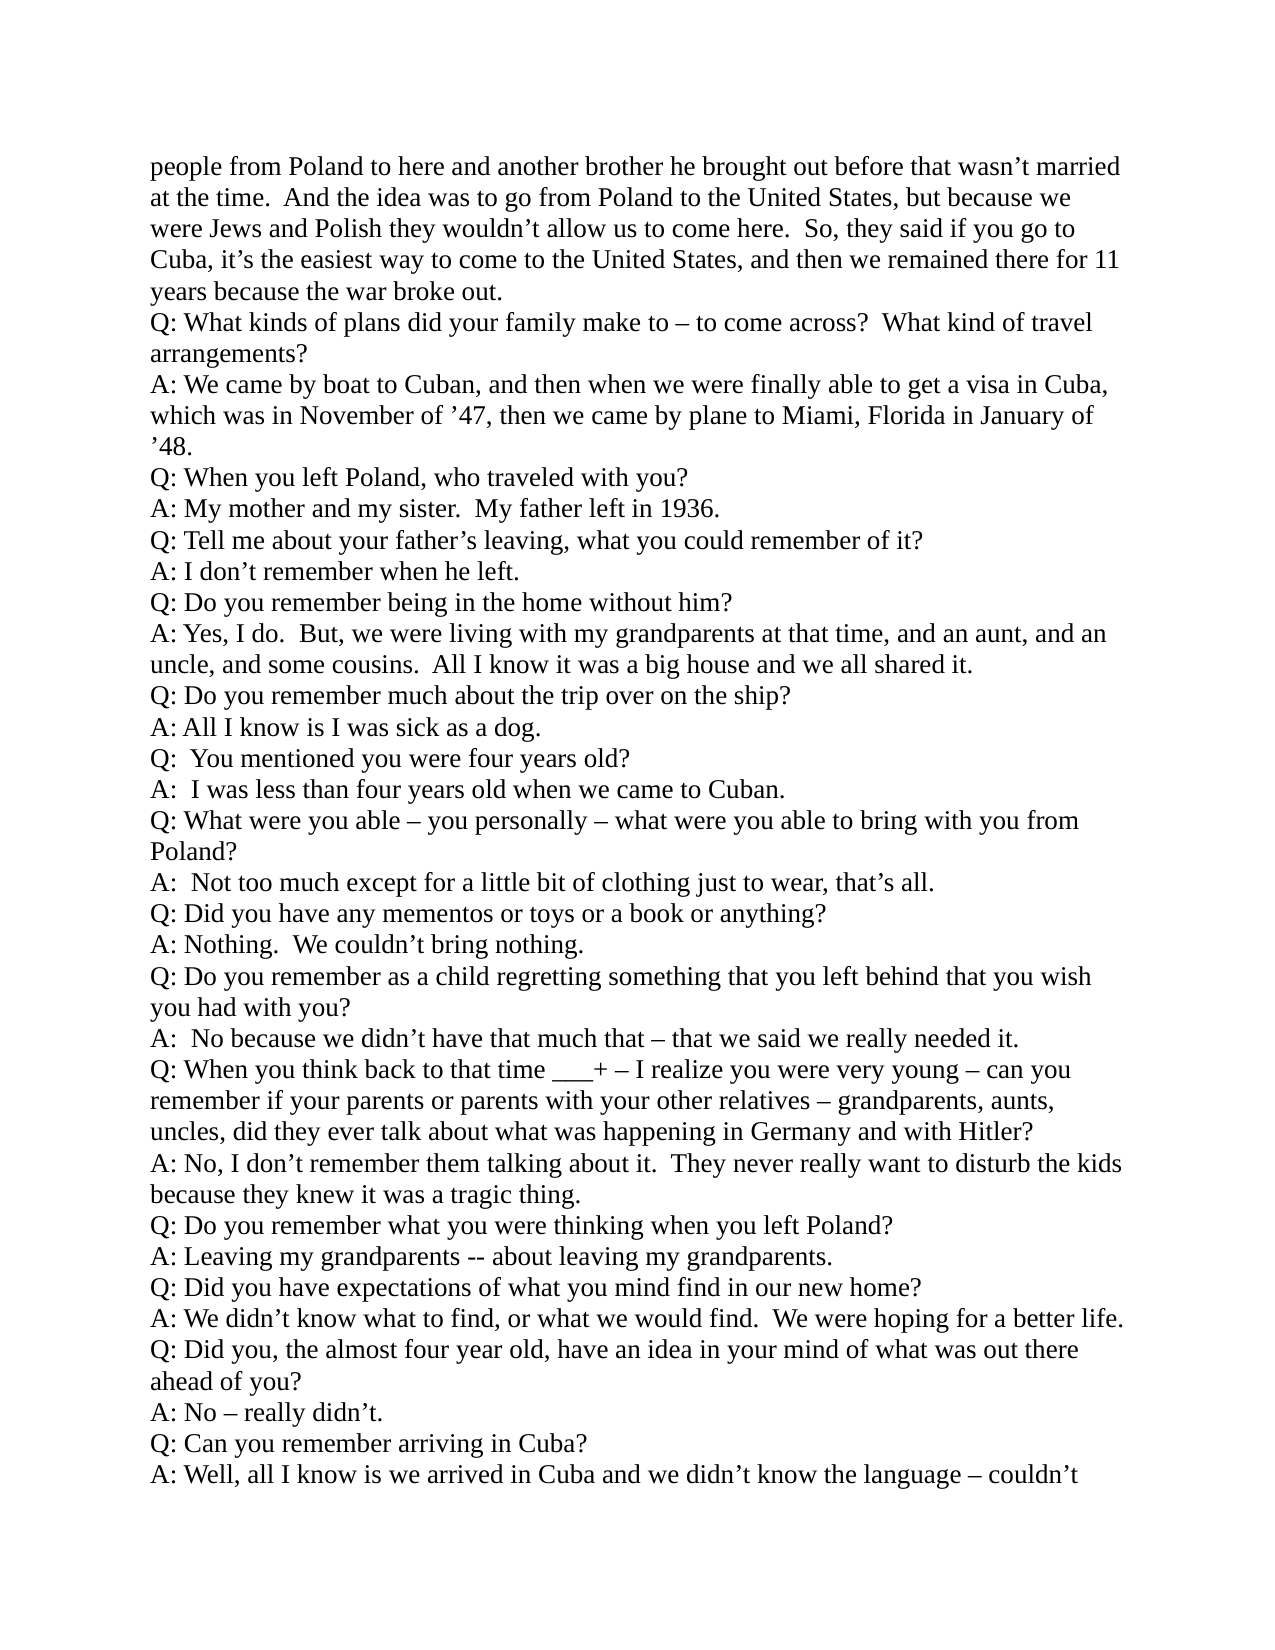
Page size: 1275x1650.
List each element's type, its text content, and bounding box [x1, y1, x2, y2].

text Q: When you left Poland, who traveled with you? [150, 524, 1125, 555]
text Q: Did you have expectations of what you mind find in our new home? [150, 1333, 1125, 1365]
text A: Nothing. We couldn’t bring nothing. [150, 991, 1125, 1022]
text Q: Did you have any mementos or toys or a book or anything? [150, 960, 1125, 991]
text A: I don’t remember when he left. [150, 617, 1125, 648]
text A: We didn’t know what to find, or what we would find. We were hoping for a better life. [150, 1365, 1125, 1427]
text A: I was less than four years old when we came to Cuban. [150, 835, 1125, 866]
text Q: Do you remember as a child regretting something that you left behind that you wish you had with you? [150, 1022, 1125, 1084]
text Q: What were you able – you personally – what were you able to bring with you from Poland? [150, 866, 1125, 929]
text A: No, I don’t remember them talking about it. They never really want to disturb the kids because they knew it was a tragic thing. [150, 1209, 1125, 1271]
text Q: Do you remember what you were thinking when you left Poland? [150, 1271, 1125, 1302]
text Q: Do you remember being in the home without him? [150, 648, 1125, 679]
text A: Leon, and he had changed it from Wolochivainsky to Viansky(ph), and then it was changed to Fae(ph). So, he brought us – he brought actually eight people – well, four people from Poland to here and another brother he brought out before that wasn’t married at the time. And the idea was to go from Poland to the United States, but because we were Jews and Polish they wouldn’t allow us to come here. So, they said if you go to Cuba, it’s the easiest way to come to the United States, and then we remained there for 11 years because the war broke out. [150, 150, 1125, 368]
text A: All I know is I was sick as a dog. [150, 773, 1125, 804]
text A: Yes, I do. But, we were living with my grandparents at that time, and an aunt, and an uncle, and some cousins. All I know it was a big house and we all shared it. [150, 679, 1125, 742]
text Q: Did you, the almost four year old, have an idea in your mind of what was out there ahead of you? [150, 1427, 1125, 1489]
text Q: Do you remember much about the trip over on the ship? [150, 742, 1125, 773]
text A: Leaving my grandparents -- about leaving my grandparents. [150, 1302, 1125, 1333]
text A: We came by boat to Cuban, and then when we were finally able to get a visa in Cuba, which was in November of ’47, then we came by plane to Miami, Florida in January of ’48. [150, 430, 1125, 524]
text Q: Tell me about your father’s leaving, what you could remember of it? [150, 586, 1125, 617]
text Q: What kinds of plans did your family make to – to come across? What kind of travel arrangements? [150, 368, 1125, 430]
text A: Not too much except for a little bit of clothing just to wear, that’s all. [150, 929, 1125, 960]
text A: No because we didn’t have that much that – that we said we really needed it. [150, 1084, 1125, 1116]
text A: My mother and my sister. My father left in 1936. [150, 555, 1125, 586]
text Q: When you think back to that time ___+ – I realize you were very young – can you remember if your parents or parents with your other relatives – grandparents, aunts, uncles, did they ever talk about what was happening in Germany and with Hitler? [150, 1116, 1125, 1209]
text Q: You mentioned you were four years old? [150, 804, 1125, 835]
